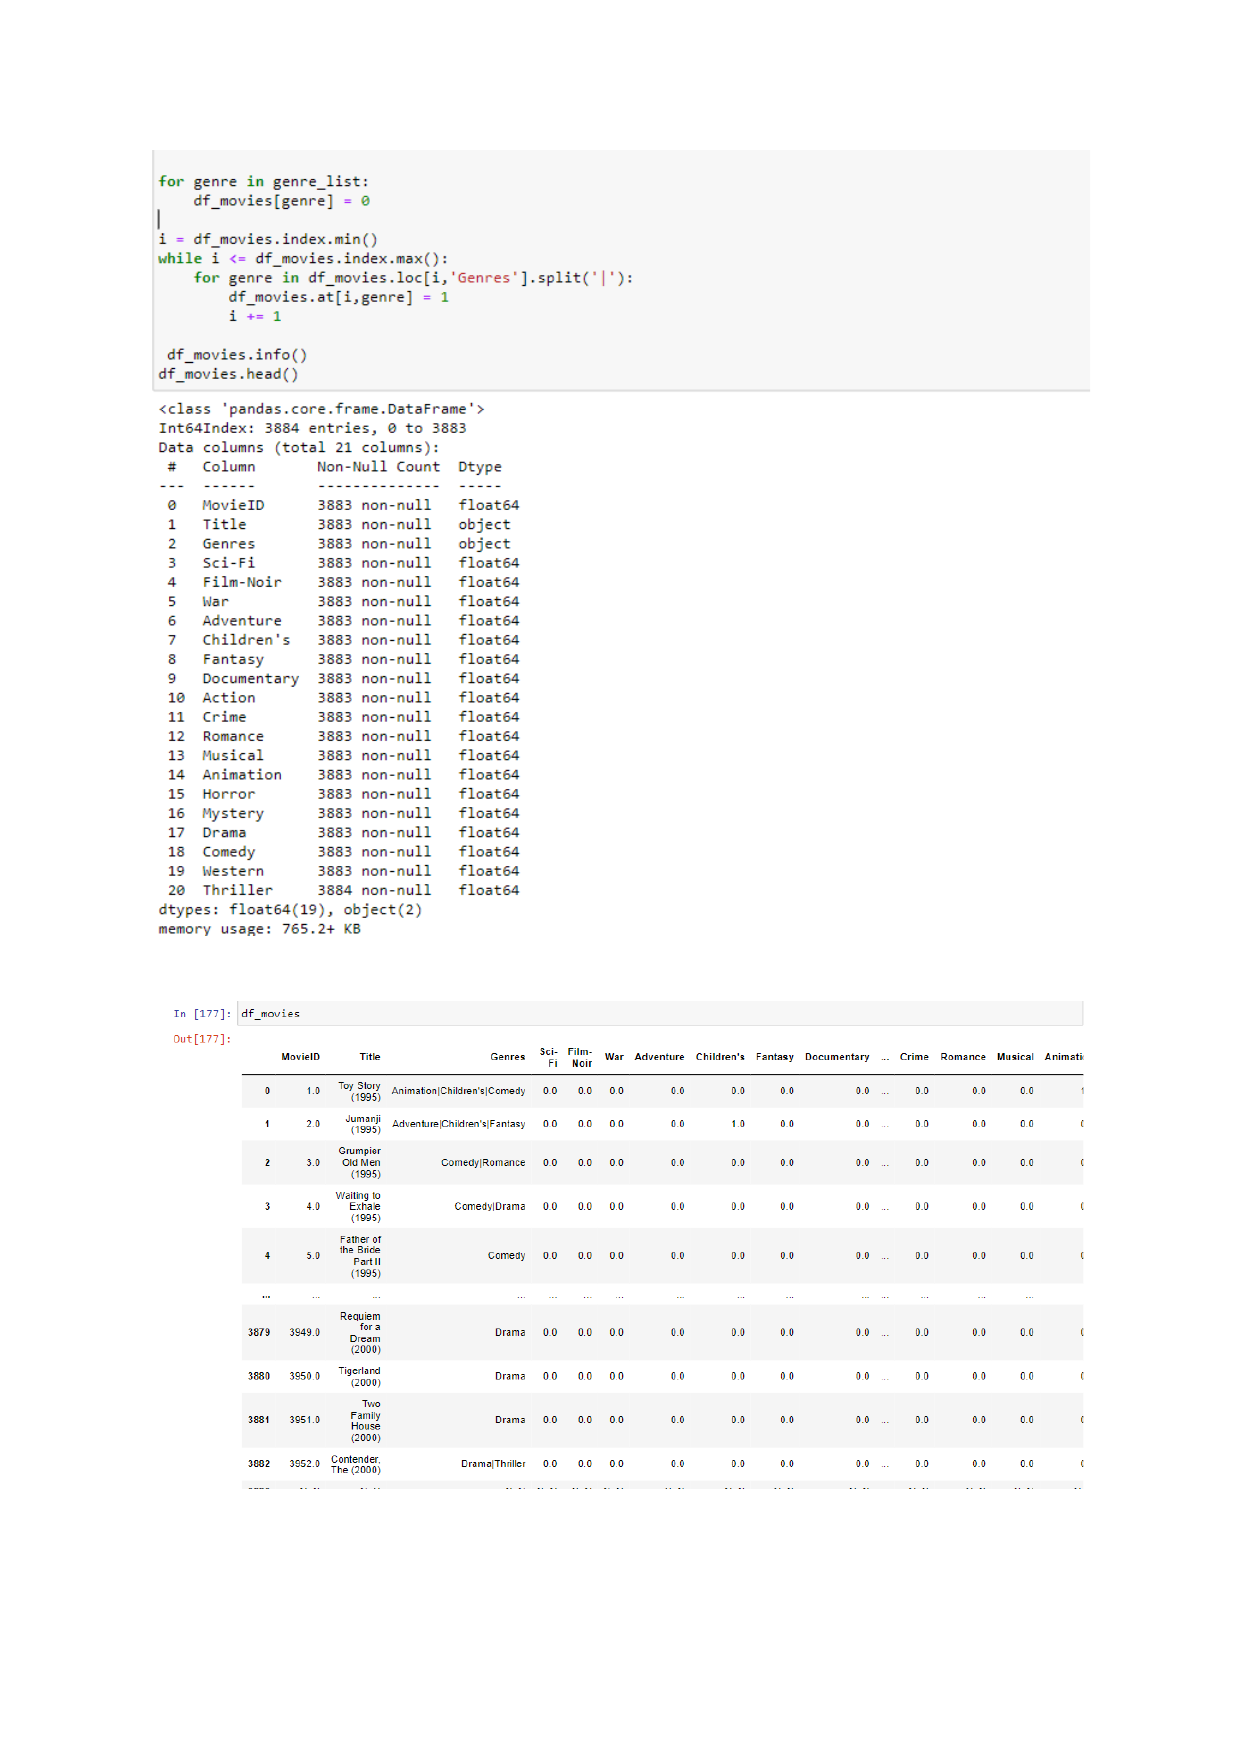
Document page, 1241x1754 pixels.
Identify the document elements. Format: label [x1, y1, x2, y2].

picture [150, 150, 1091, 936]
picture [150, 1001, 1091, 1489]
